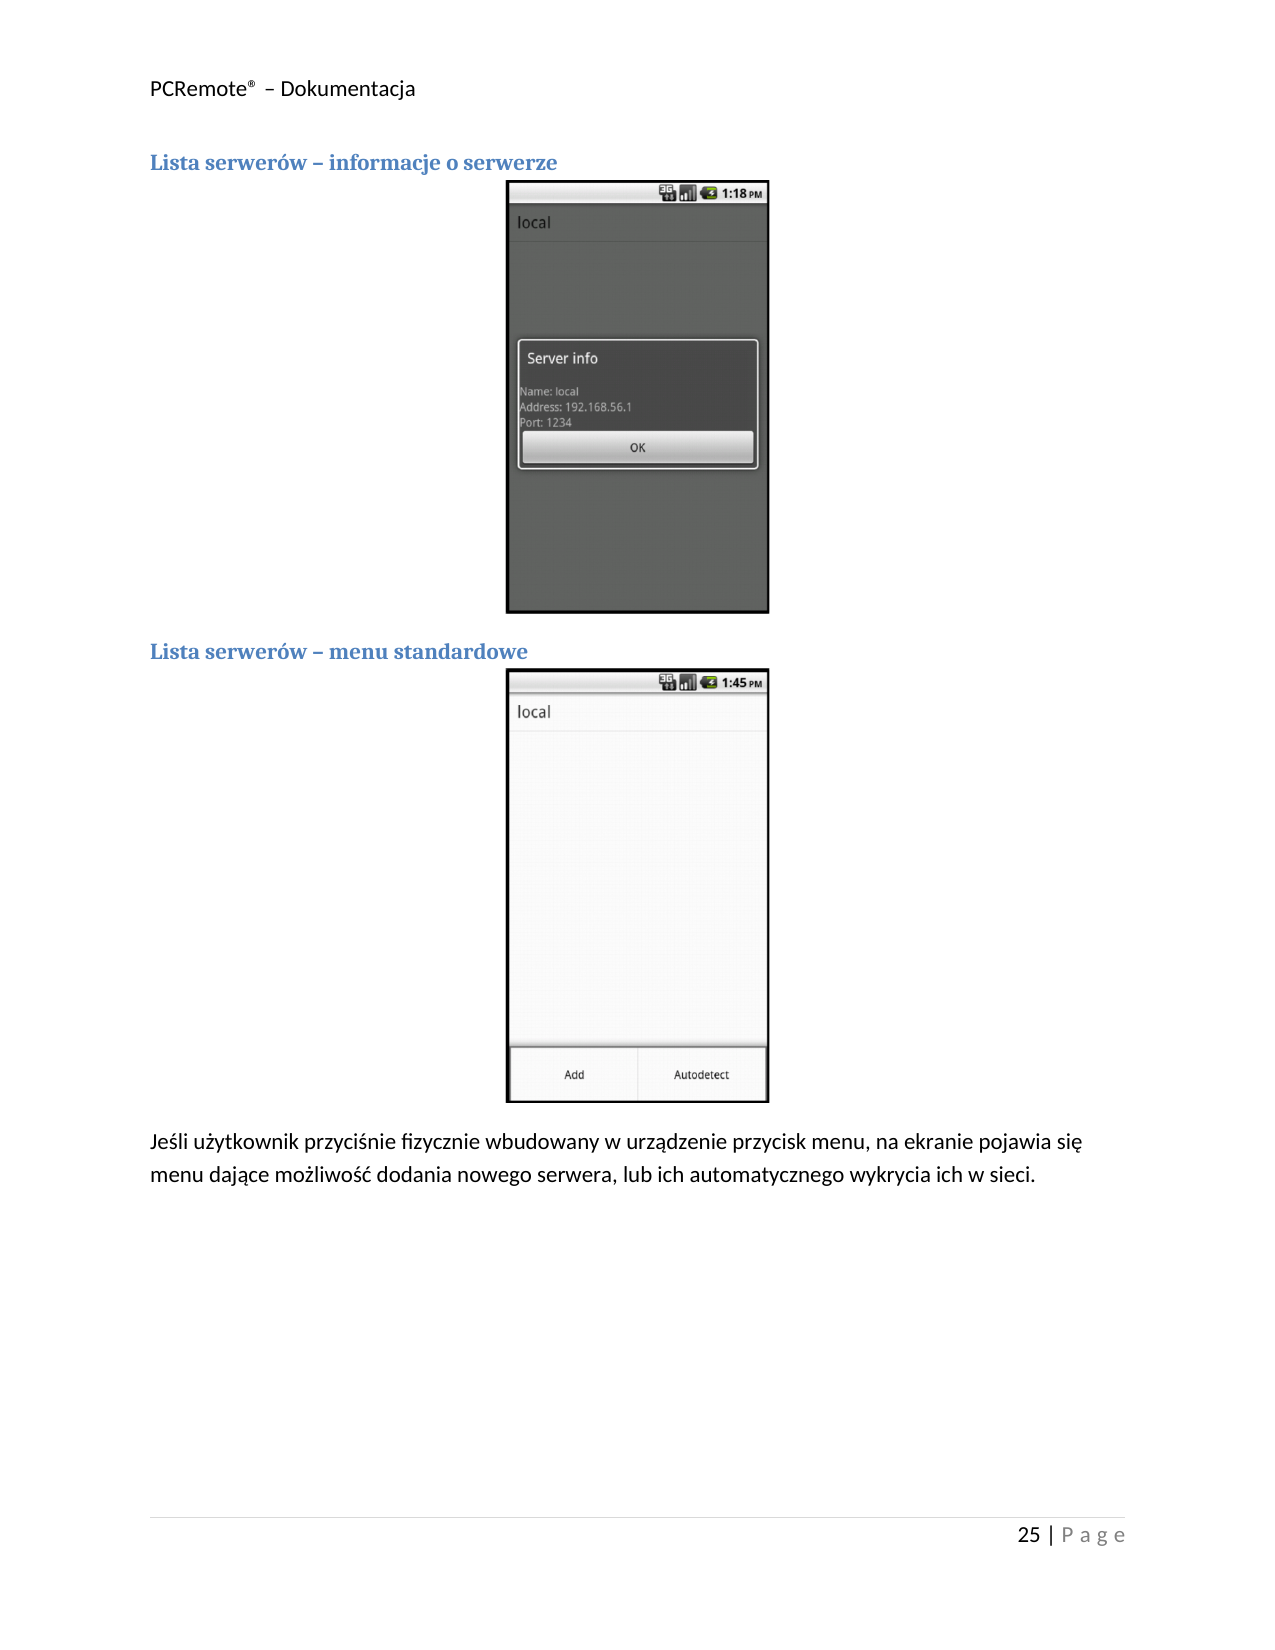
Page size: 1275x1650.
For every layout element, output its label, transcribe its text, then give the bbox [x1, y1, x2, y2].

text Jeśli użytkownik przyciśnie fizycznie wbudowany w urządzenie przycisk menu, na ekranie pojawia się menu dające możliwość dodania nowego serwera, lub ich automatycznego wykrycia ich w sieci. [150, 1127, 1125, 1188]
subtitle Lista serwerów – informacje o serwerze [150, 150, 1125, 176]
picture [505, 180, 770, 614]
picture [505, 668, 770, 1103]
subtitle Lista serwerów – menu standardowe [150, 639, 1125, 665]
